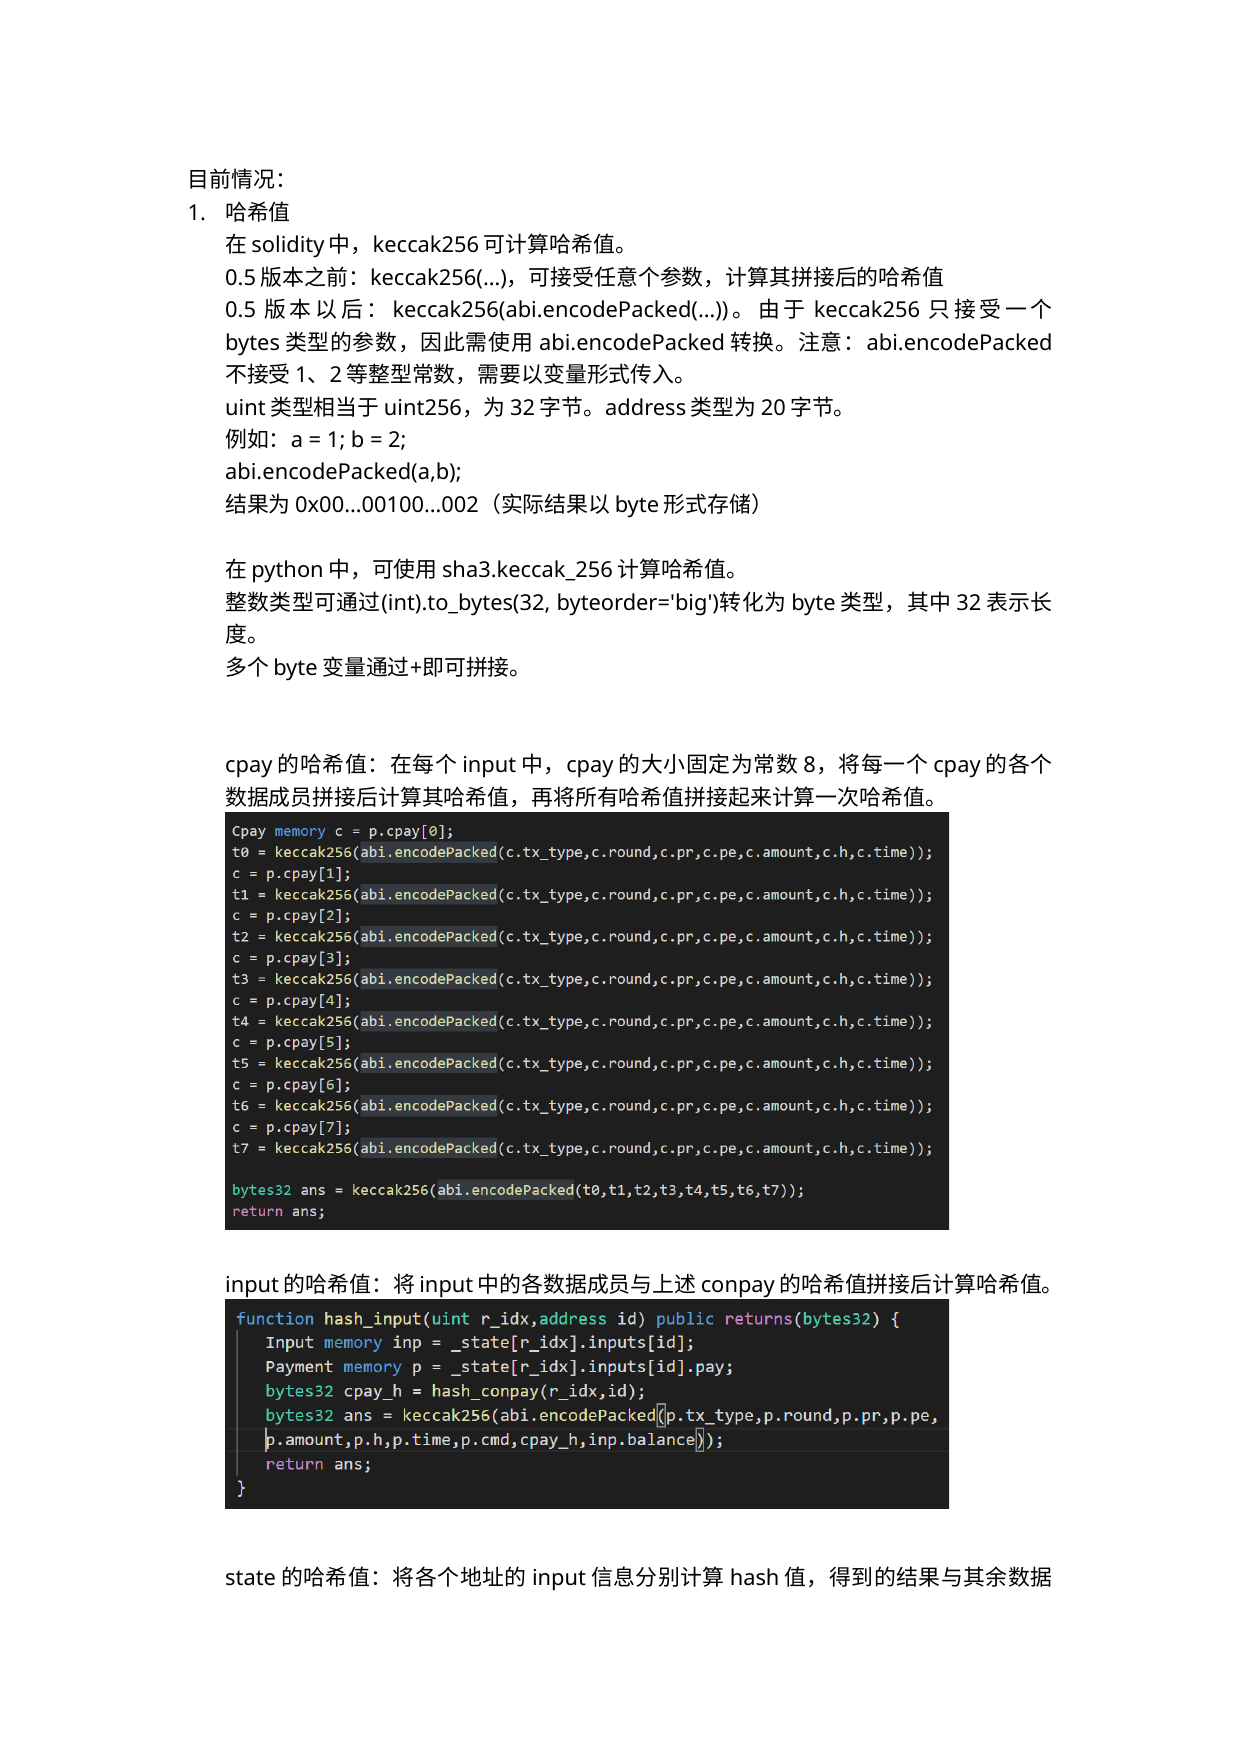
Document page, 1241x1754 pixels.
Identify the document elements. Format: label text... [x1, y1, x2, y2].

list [225, 1559, 1053, 1592]
list uint类型相当于uint256，为32字节。address类型为20字节。 [225, 389, 1053, 422]
picture [225, 812, 950, 1230]
text 目前情况： [187, 162, 1053, 194]
list abi.encodePacked(a,b); [225, 454, 1053, 487]
list 0.5版本以后：keccak256(abi.encodePacked(…))。由于keccak256只接受一个bytes类型的参数，因此需使用abi.encodePacked转换。注意：abi.encodePacked不接受1、2等整型常数，需要以变量形式传入。 [225, 292, 1053, 389]
picture [225, 1299, 950, 1509]
list 在solidity中，keccak256可计算哈希值。 [225, 227, 1053, 259]
list 哈希值 [187, 194, 1053, 227]
list 例如：a = 1; b = 2; [225, 422, 1053, 454]
list 0.5版本之前：keccak256(…)，可接受任意个参数，计算其拼接后的哈希值 [225, 259, 1053, 292]
list 多个byte变量通过+即可拼接。 [225, 649, 1053, 682]
list 结果为0x00…00100…002（实际结果以byte形式存储） [225, 487, 1053, 519]
list cpay的哈希值：在每个input中，cpay的大小固定为常数8，将每一个cpay的各个数据成员拼接后计算其哈希值，再将所有哈希值拼接起来计算一次哈希值。 [225, 747, 1053, 812]
list 在python中，可使用sha3.keccak_256计算哈希值。 [225, 552, 1053, 584]
list input的哈希值：将input中的各数据成员与上述conpay的哈希值拼接后计算哈希值。 [225, 1267, 1053, 1299]
list 整数类型可通过(int).to_bytes(32, byteorder='big')转化为byte类型，其中32表示长度。 [225, 584, 1053, 649]
